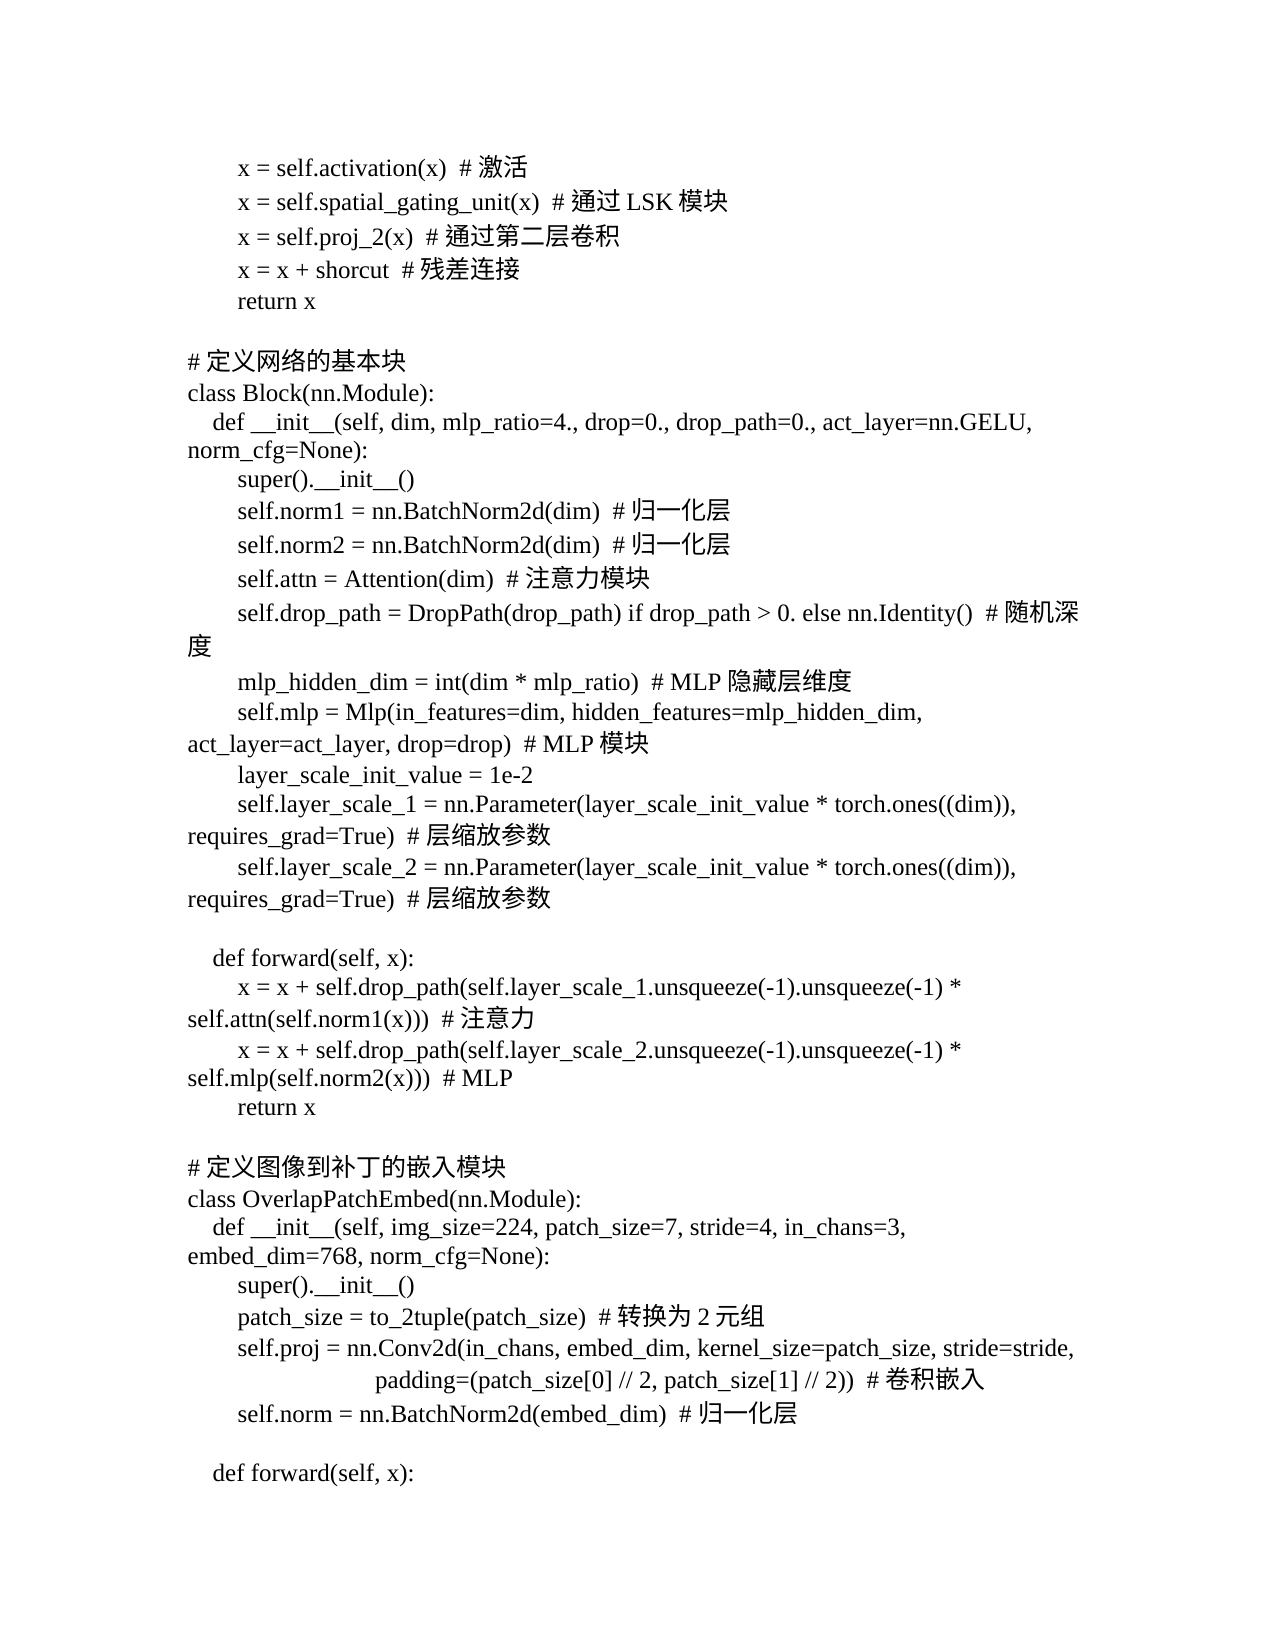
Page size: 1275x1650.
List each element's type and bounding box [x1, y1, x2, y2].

text [187, 150, 1087, 1487]
